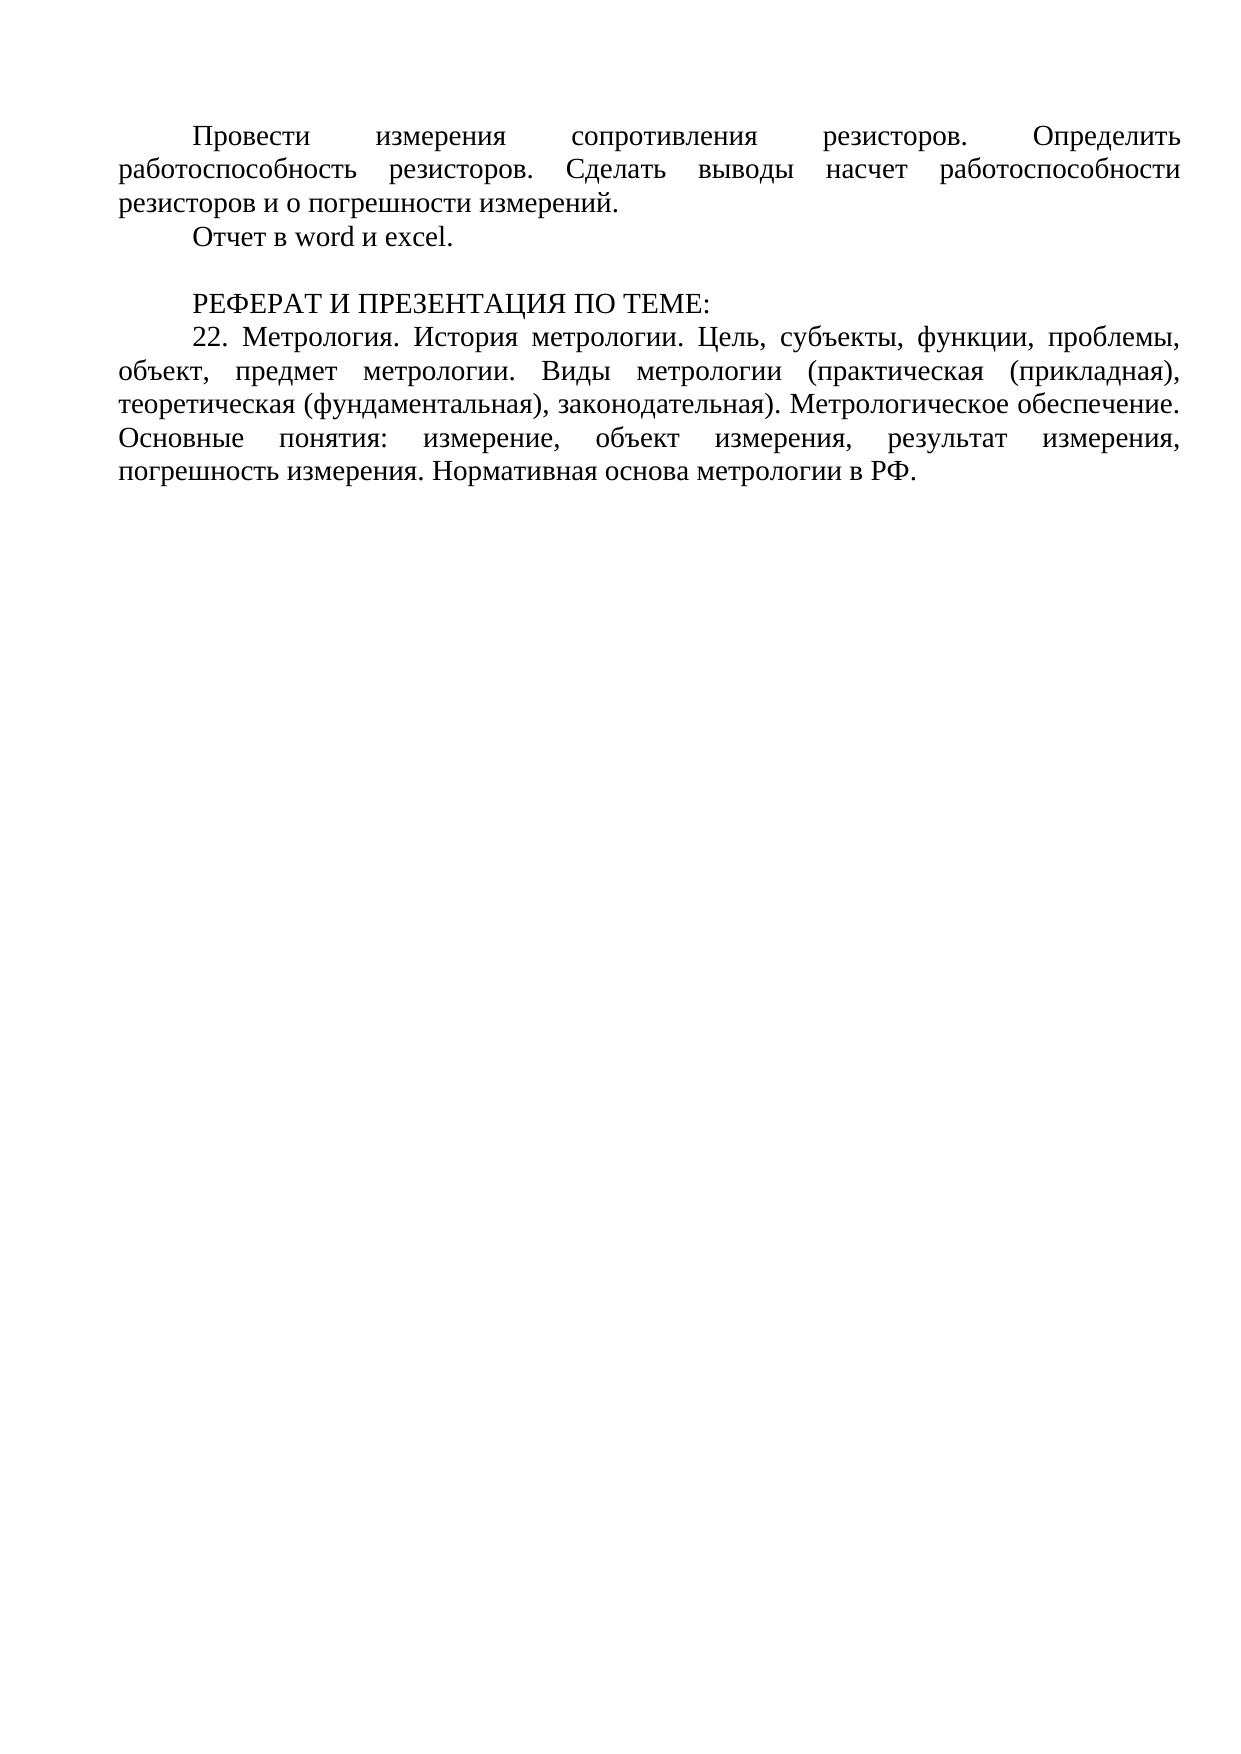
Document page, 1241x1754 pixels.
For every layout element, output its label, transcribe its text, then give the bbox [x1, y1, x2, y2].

text Отчет в word и excel. [118, 219, 1181, 252]
text РЕФЕРАТ И ПРЕЗЕНТАЦИЯ ПО ТЕМЕ: [118, 286, 1181, 319]
text Провести измерения сопротивления резисторов. Определить работоспособность резисторов. Сделать выводы насчет работоспособности резисторов и о погрешности измерений. [118, 118, 1181, 219]
text 22. Метрология. История метрологии. Цель, субъекты, функции, проблемы, объект, предмет метрологии. Виды метрологии (практическая (прикладная), теоретическая (фундаментальная), законодательная). Метрологическое обеспечение. Основные понятия: измерение, объект измерения, результат измерения, погрешность измерения. Нормативная основа метрологии в РФ. [118, 319, 1181, 487]
